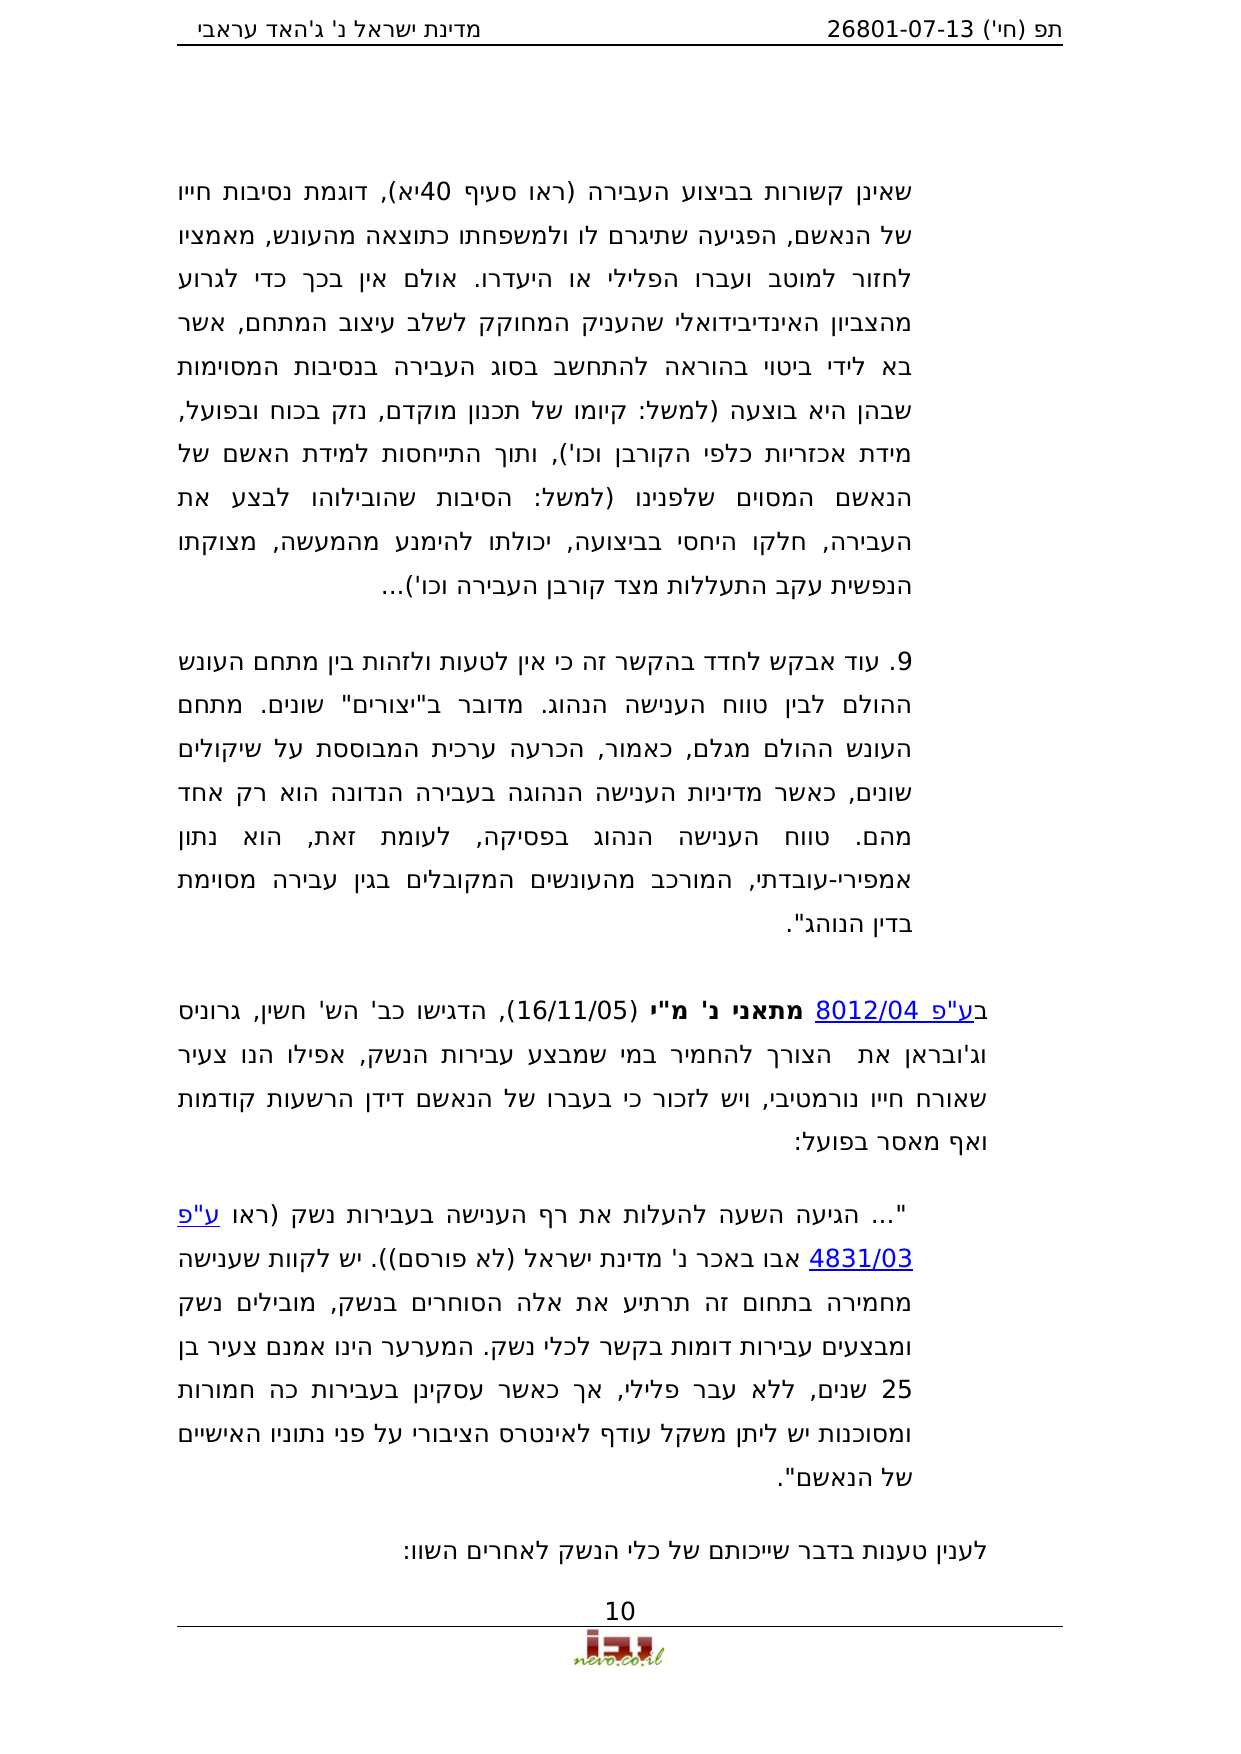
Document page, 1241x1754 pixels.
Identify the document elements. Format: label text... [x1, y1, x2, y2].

text בע"פ 8012/04 מתאני נ' מ"י (16/11/05), הדגישו כב' הש' חשין, גרוניס וג'ובראן את הצורך להחמיר במי שמבצע עבירות הנשק, אפילו הנו צעיר שאורח חייו נורמטיבי, ויש לזכור כי בעברו של הנאשם דידן הרשעות קודמות ואף מאסר בפועל: [177, 996, 988, 1157]
text לענין טענות בדבר שייכותם של כלי הנשק לאחרים השוו: [177, 1536, 1063, 1565]
text 9. עוד אבקש לחדד בהקשר זה כי אין לטעות ולזהות בין מתחם העונש ההולם לבין טווח הענישה הנהוג. מדובר ב"יצורים" שונים. מתחם העונש ההולם מגלם, כאמור, הכרעה ערכית המבוססת על שיקולים שונים, כאשר מדיניות הענישה הנהוגה בעבירה הנדונה הוא רק אחד מהם. טווח הענישה הנהוג בפסיקה, לעומת זאת, הוא נתון אמפירי-עובדתי, המורכב מהעונשים המקובלים בגין עבירה מסוימת בדין הנוהג". [177, 647, 913, 939]
picture [574, 1629, 666, 1667]
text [177, 177, 913, 600]
text "... הגיעה השעה להעלות את רף הענישה בעבירות נשק (ראו ע"פ 4831/03 אבו באכר נ' מדינת ישראל (לא פורסם)). יש לקוות שענישה מחמירה בתחום זה תרתיע את אלה הסוחרים בנשק, מובילים נשק ומבצעים עבירות דומות בקשר לכלי נשק. המערער הינו אמנם צעיר בן 25 שנים, ללא עבר פלילי, אך כאשר עסקינן בעבירות כה חמורות ומסוכנות יש ליתן משקל עודף לאינטרס הציבורי על פני נתוניו האישיים של הנאשם". [177, 1201, 913, 1492]
